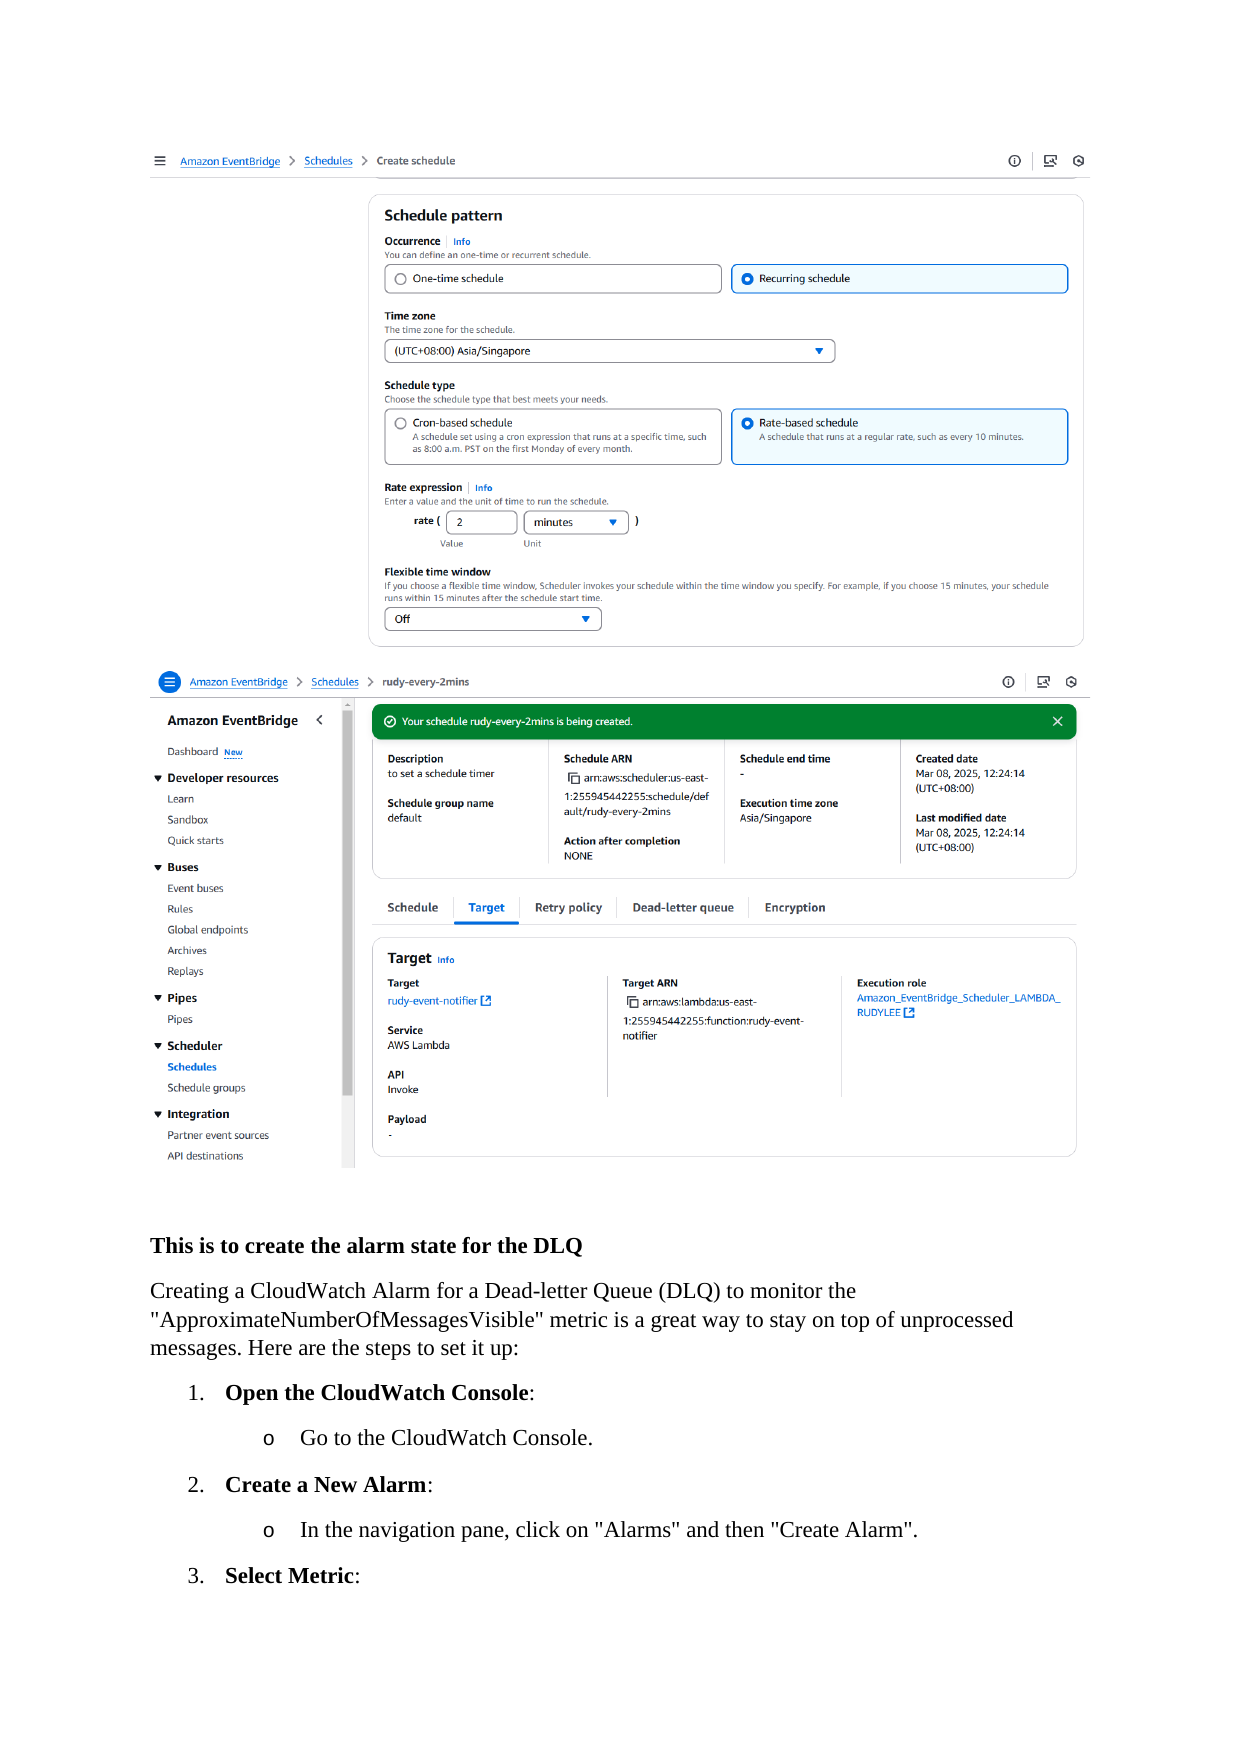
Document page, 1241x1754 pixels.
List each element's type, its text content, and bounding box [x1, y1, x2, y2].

picture [150, 150, 1091, 649]
list Select Metric: [187, 1562, 1090, 1589]
text This is to create the alarm state for the DLQ [150, 1232, 1090, 1258]
list Open the CloudWatch Console: [187, 1379, 1090, 1406]
list In the navigation pane, click on "Alarms" and then "Create Alarm". [262, 1516, 1090, 1543]
list Create a New Alarm: [187, 1471, 1090, 1497]
picture [150, 668, 1091, 1168]
list Go to the CloudWatch Console. [262, 1424, 1090, 1452]
text Creating a CloudWatch Alarm for a Dead-letter Queue (DLQ) to monitor the "ApproximateNumberOfMessagesVisible" metric is a great way to stay on top of unprocessed messages. Here are the steps to set it up: [150, 1277, 1090, 1360]
